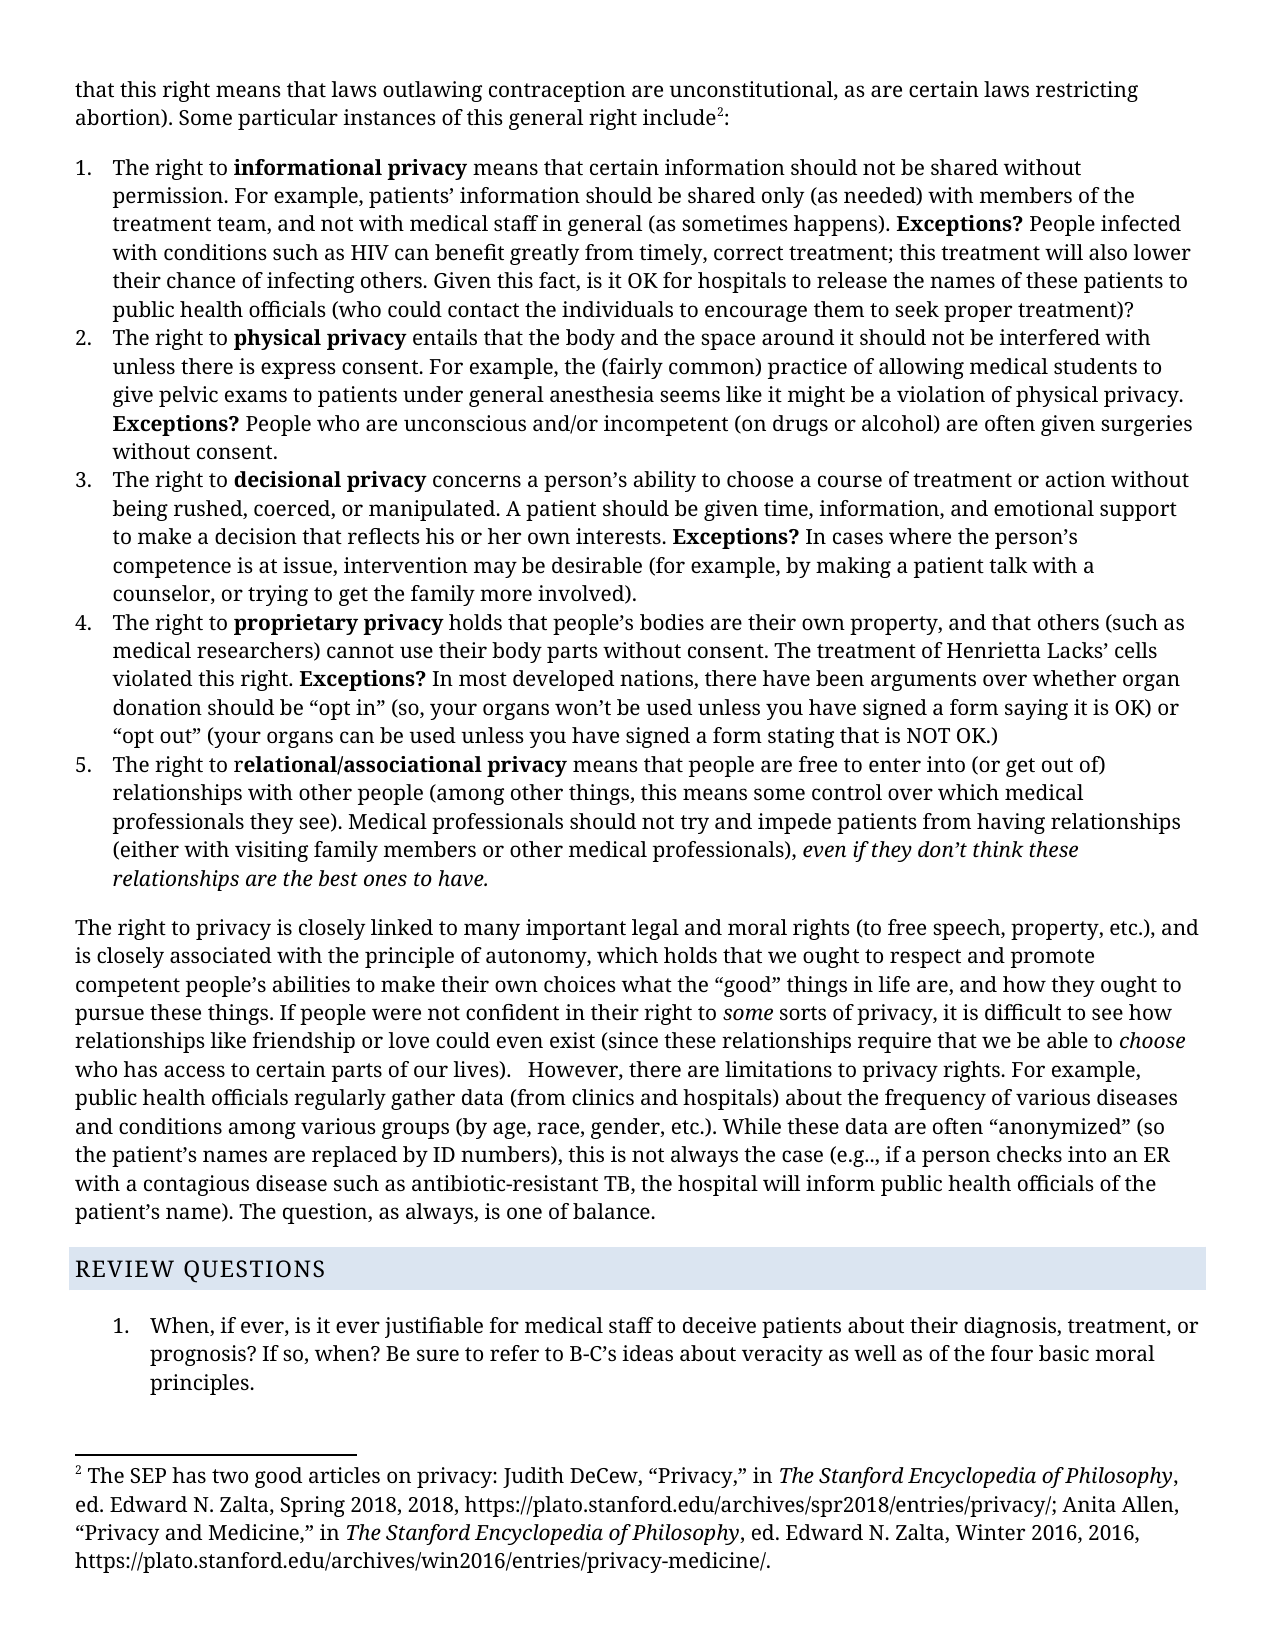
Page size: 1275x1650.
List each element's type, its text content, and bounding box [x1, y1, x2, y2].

text The right to privacy is closely linked to many important legal and moral rights (to free speech, property, etc.), and is closely associated with the principle of autonomy, which holds that we ought to respect and promote competent people’s abilities to make their own choices what the “good” things in life are, and how they ought to pursue these things. If people were not confident in their right to some sorts of privacy, it is difficult to see how relationships like friendship or love could even exist (since these relationships require that we be able to choose who has access to certain parts of our lives). However, there are limitations to privacy rights. For example, public health officials regularly gather data (from clinics and hospitals) about the frequency of various diseases and conditions among various groups (by age, race, gender, etc.). While these data are often “anonymized” (so the patient’s names are replaced by ID numbers), this is not always the case (e.g.., if a person checks into an ER with a contagious disease such as antibiotic-resistant TB, the hospital will inform public health officials of the patient’s name). The question, as always, is one of balance. [75, 913, 1200, 1226]
subtitle Review Questions [75, 1253, 1200, 1284]
list When, if ever, is it ever justifiable for medical staff to deceive patients about their diagnosis, treatment, or prognosis? If so, when? Be sure to refer to B-C’s ideas about veracity as well as of the four basic moral principles. [112, 1311, 1200, 1396]
list The right to proprietary privacy holds that people’s bodies are their own property, and that others (such as medical researchers) cannot use their body parts without consent. The treatment of Henrietta Lacks’ cells violated this right. Exceptions? In most developed nations, there have been arguments over whether organ donation should be “opt in” (so, your organs won’t be used unless you have signed a form saying it is OK) or “opt out” (your organs can be used unless you have signed a form stating that is NOT OK.) [75, 608, 1200, 750]
list The right to physical privacy entails that the body and the space around it should not be interfered with unless there is express consent. For example, the (fairly common) practice of allowing medical students to give pelvic exams to patients under general anesthesia seems like it might be a violation of physical privacy. Exceptions? People who are unconscious and/or incompetent (on drugs or alcohol) are often given surgeries without consent. [75, 323, 1200, 466]
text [75, 75, 1200, 132]
list The right to decisional privacy concerns a person’s ability to choose a course of treatment or action without being rushed, coerced, or manipulated. A patient should be given time, information, and emotional support to make a decision that reflects his or her own interests. Exceptions? In cases where the person’s competence is at issue, intervention may be desirable (for example, by making a patient talk with a counselor, or trying to get the family more involved). [75, 466, 1200, 608]
list The right to informational privacy means that certain information should not be shared without permission. For example, patients’ information should be shared only (as needed) with members of the treatment team, and not with medical staff in general (as sometimes happens). Exceptions? People infected with conditions such as HIV can benefit greatly from timely, correct treatment; this treatment will also lower their chance of infecting others. Given this fact, is it OK for hospitals to release the names of these patients to public health officials (who could contact the individuals to encourage them to seek proper treatment)? [75, 153, 1200, 323]
list The right to relational/associational privacy means that people are free to enter into (or get out of) relationships with other people (among other things, this means some control over which medical professionals they see). Medical professionals should not try and impede patients from having relationships (either with visiting family members or other medical professionals), even if they don’t think these relationships are the best ones to have. [75, 750, 1200, 892]
